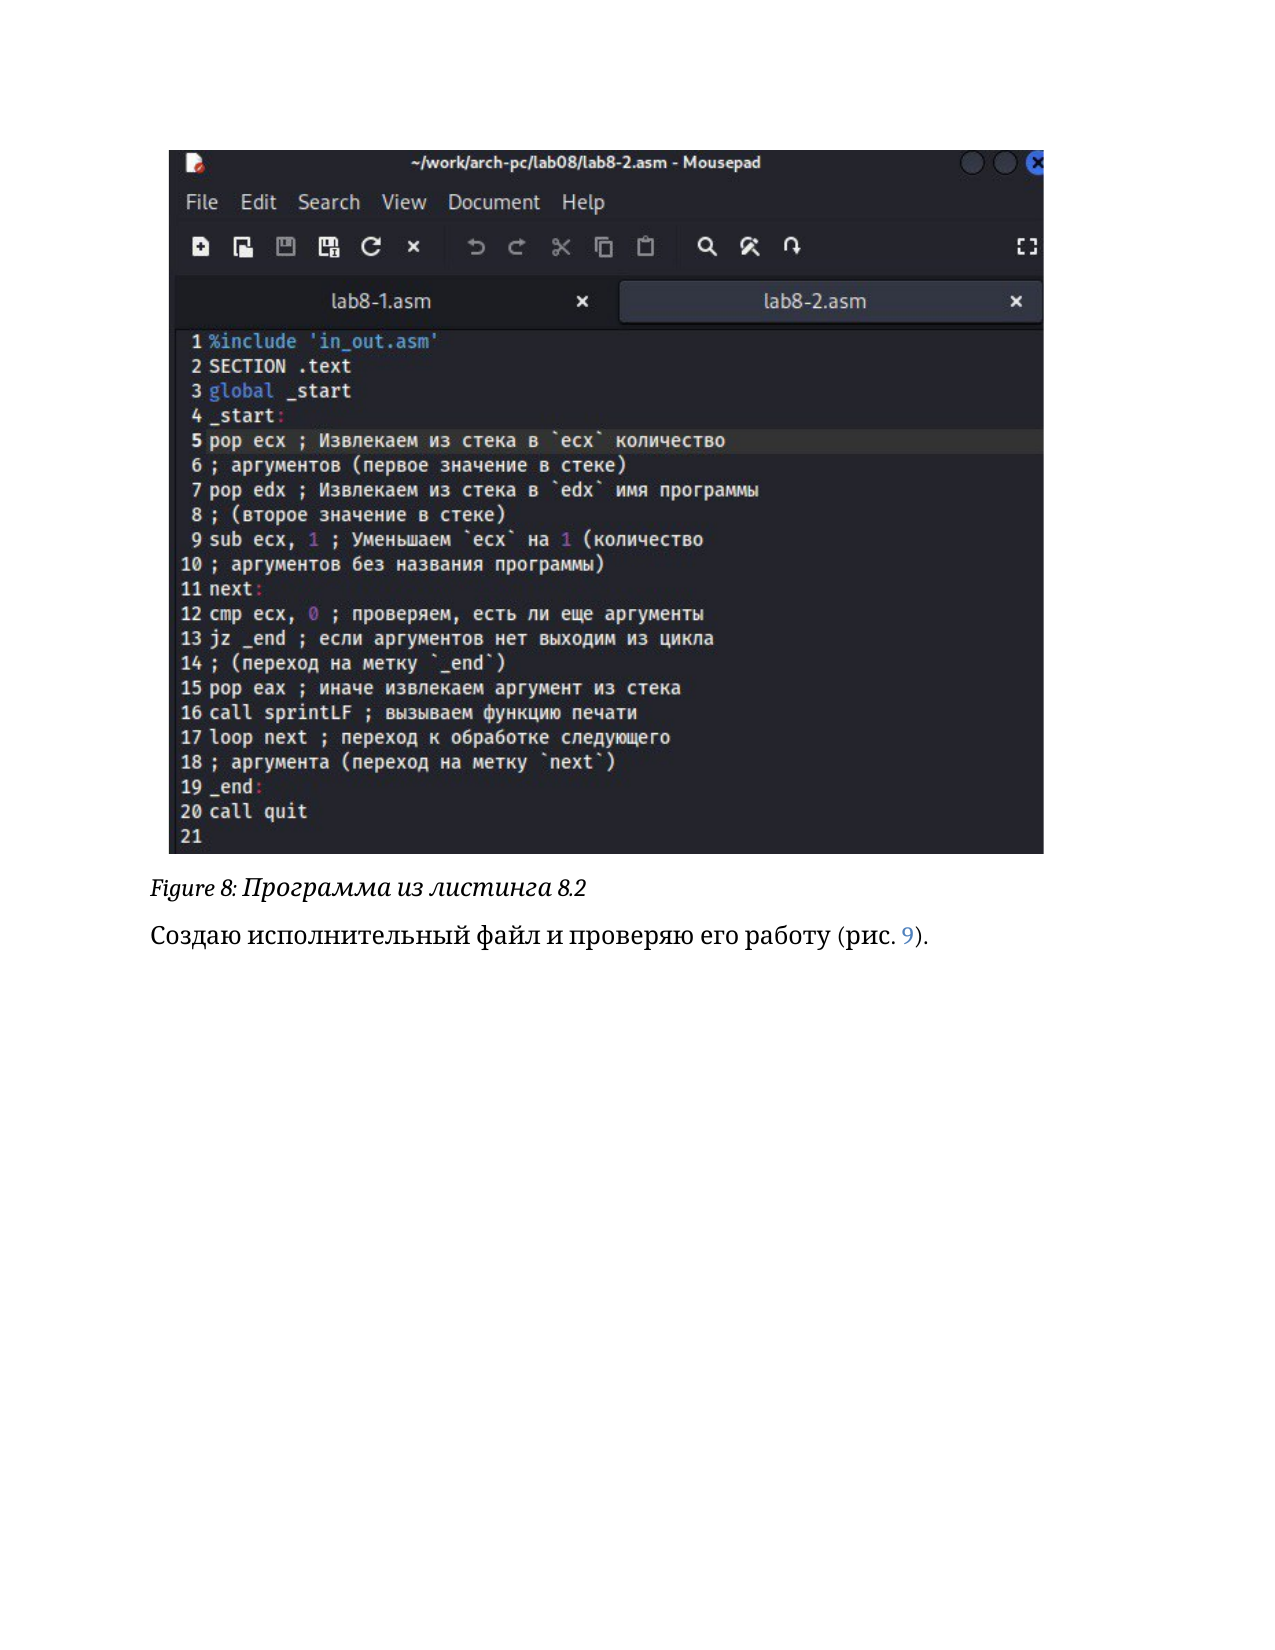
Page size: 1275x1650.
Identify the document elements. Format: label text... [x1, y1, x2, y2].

text Figure 8: Программа из листинга 8.2 [150, 874, 1125, 903]
text Создаю исполнительный файл и проверяю его работу (рис. 9). [150, 922, 1125, 951]
picture [168, 150, 1044, 854]
